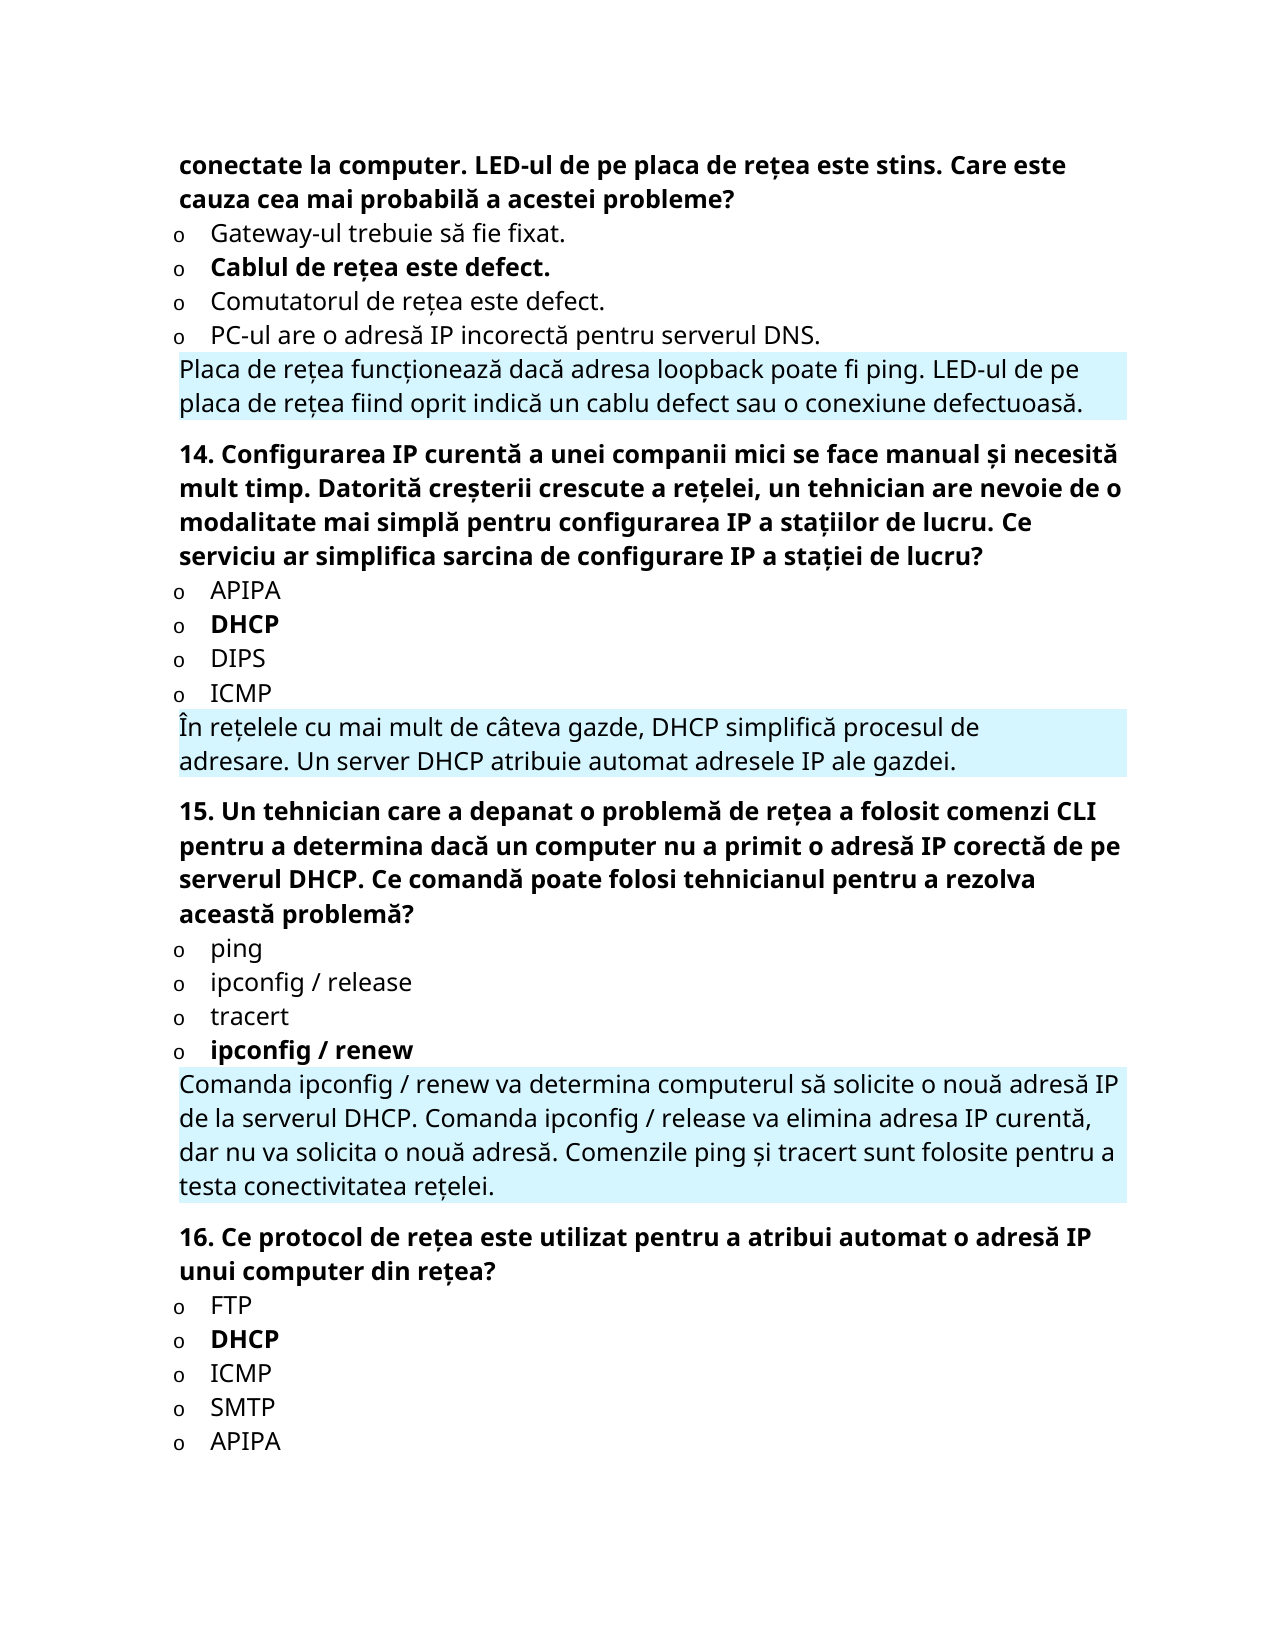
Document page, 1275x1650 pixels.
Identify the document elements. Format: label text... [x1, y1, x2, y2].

list tracert [173, 998, 1127, 1032]
list DHCP [173, 1322, 1127, 1356]
list ipconfig / release [173, 964, 1127, 998]
list Gateway-ul trebuie să fie fixat. [173, 216, 1127, 250]
list FTP [173, 1288, 1127, 1322]
list APIPA [173, 573, 1127, 607]
text Comanda ipconfig / renew va determina computerul să solicite o nouă adresă IP de la serverul DHCP. Comanda ipconfig / release va elimina adresa IP curentă, dar nu va solicita o nouă adresă. Comenzile ping și tracert sunt folosite pentru a testa conectivitatea rețelei. [179, 1067, 1127, 1203]
list ICMP [173, 675, 1127, 709]
list DIPS [173, 641, 1127, 675]
list APIPA [173, 1424, 1127, 1458]
text 15. Un tehnician care a depanat o problemă de rețea a folosit comenzi CLI pentru a determina dacă un computer nu a primit o adresă IP corectă de pe serverul DHCP. Ce comandă poate folosi tehnicianul pentru a rezolva această problemă? [179, 794, 1127, 930]
list ipconfig / renew [173, 1032, 1127, 1067]
text Placa de rețea funcționează dacă adresa loopback poate fi ping. LED-ul de pe placa de rețea fiind oprit indică un cablu defect sau o conexiune defectuoasă. [179, 352, 1127, 420]
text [179, 148, 1127, 216]
list Comutatorul de rețea este defect. [173, 284, 1127, 318]
list ICMP [173, 1356, 1127, 1390]
text 14. Configurarea IP curentă a unei companii mici se face manual și necesită mult timp. Datorită creșterii crescute a rețelei, un tehnician are nevoie de o modalitate mai simplă pentru configurarea IP a stațiilor de lucru. Ce serviciu ar simplifica sarcina de configurare IP a stației de lucru? [179, 437, 1127, 573]
list Cablul de rețea este defect. [173, 250, 1127, 284]
text 16. Ce protocol de rețea este utilizat pentru a atribui automat o adresă IP unui computer din rețea? [179, 1219, 1127, 1288]
text În rețelele cu mai mult de câteva gazde, DHCP simplifică procesul de adresare. Un server DHCP atribuie automat adresele IP ale gazdei. [179, 709, 1127, 777]
list PC-ul are o adresă IP incorectă pentru serverul DNS. [173, 318, 1127, 352]
list ping [173, 930, 1127, 964]
list SMTP [173, 1390, 1127, 1424]
list DHCP [173, 607, 1127, 641]
